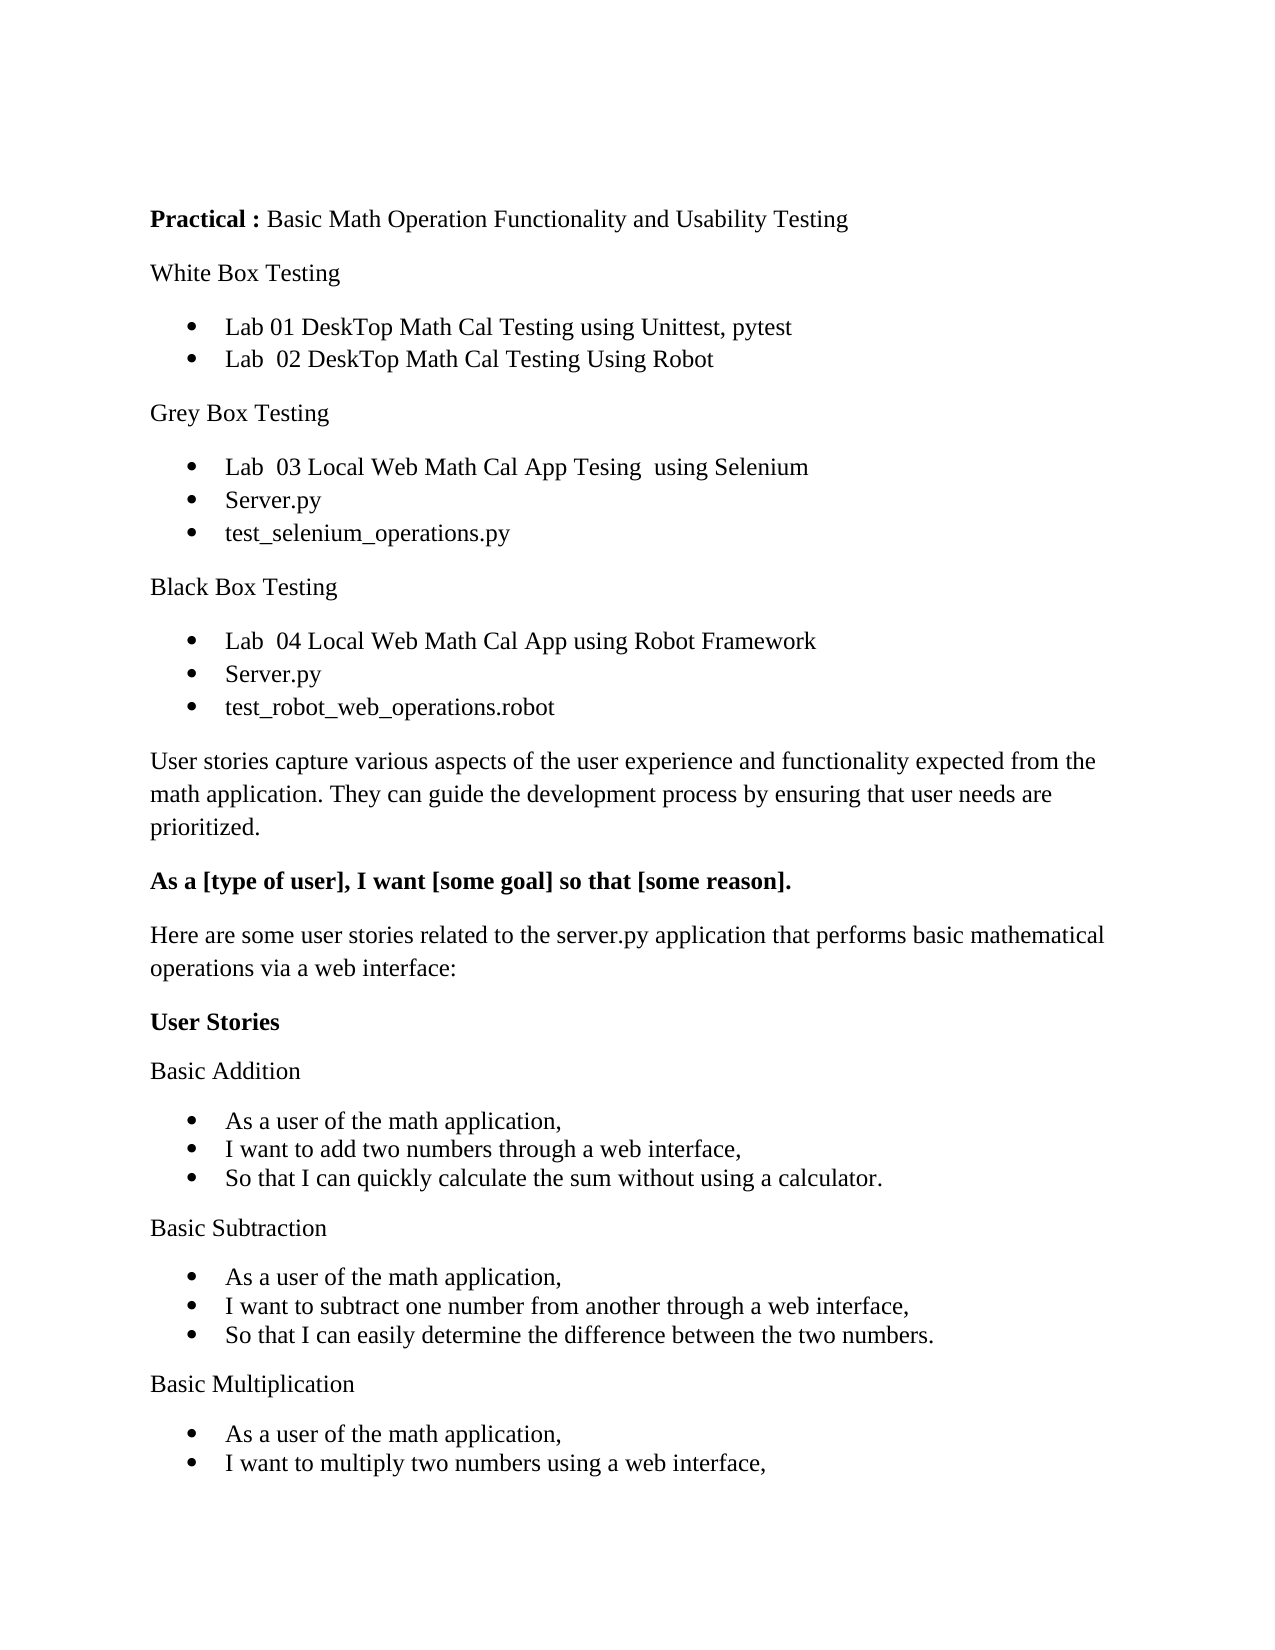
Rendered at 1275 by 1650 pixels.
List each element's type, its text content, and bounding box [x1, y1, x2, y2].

text Basic Multiplication [150, 1369, 1125, 1398]
list test_robot_web_operations.robot [187, 692, 1125, 721]
list Lab 03 Local Web Math Cal App Tesing using Selenium [187, 452, 1125, 481]
list Lab 02 DeskTop Math Cal Testing Using Robot [187, 344, 1125, 373]
text As a [type of user], I want [some goal] so that [some reason]. [150, 866, 1125, 894]
list As a user of the math application, [187, 1419, 1125, 1448]
text Practical : Basic Math Operation Functionality and Usability Testing [150, 204, 1125, 233]
list So that I can easily determine the difference between the two numbers. [187, 1320, 1125, 1349]
list I want to multiply two numbers using a web interface, [187, 1448, 1125, 1477]
list Server.py [187, 659, 1125, 688]
text Here are some user stories related to the server.py application that performs basic mathematical operations via a web interface: [150, 920, 1125, 981]
list As a user of the math application, [187, 1262, 1125, 1291]
list Lab 01 DeskTop Math Cal Testing using Unittest, pytest [187, 312, 1125, 340]
list test_selenium_operations.py [187, 518, 1125, 547]
list I want to add two numbers through a web interface, [187, 1134, 1125, 1163]
text Black Box Testing [150, 572, 1125, 601]
text Basic Subtraction [150, 1213, 1125, 1242]
text Basic Addition [150, 1056, 1125, 1085]
text White Box Testing [150, 258, 1125, 286]
list Lab 04 Local Web Math Cal App using Robot Framework [187, 626, 1125, 655]
text Grey Box Testing [150, 398, 1125, 427]
text User Stories [150, 1007, 1125, 1035]
list So that I can quickly calculate the sum without using a calculator. [187, 1163, 1125, 1192]
list As a user of the math application, [187, 1106, 1125, 1134]
text User stories capture various aspects of the user experience and functionality expected from the math application. They can guide the development process by ensuring that user needs are prioritized. [150, 746, 1125, 841]
list Server.py [187, 485, 1125, 514]
list I want to subtract one number from another through a web interface, [187, 1291, 1125, 1320]
